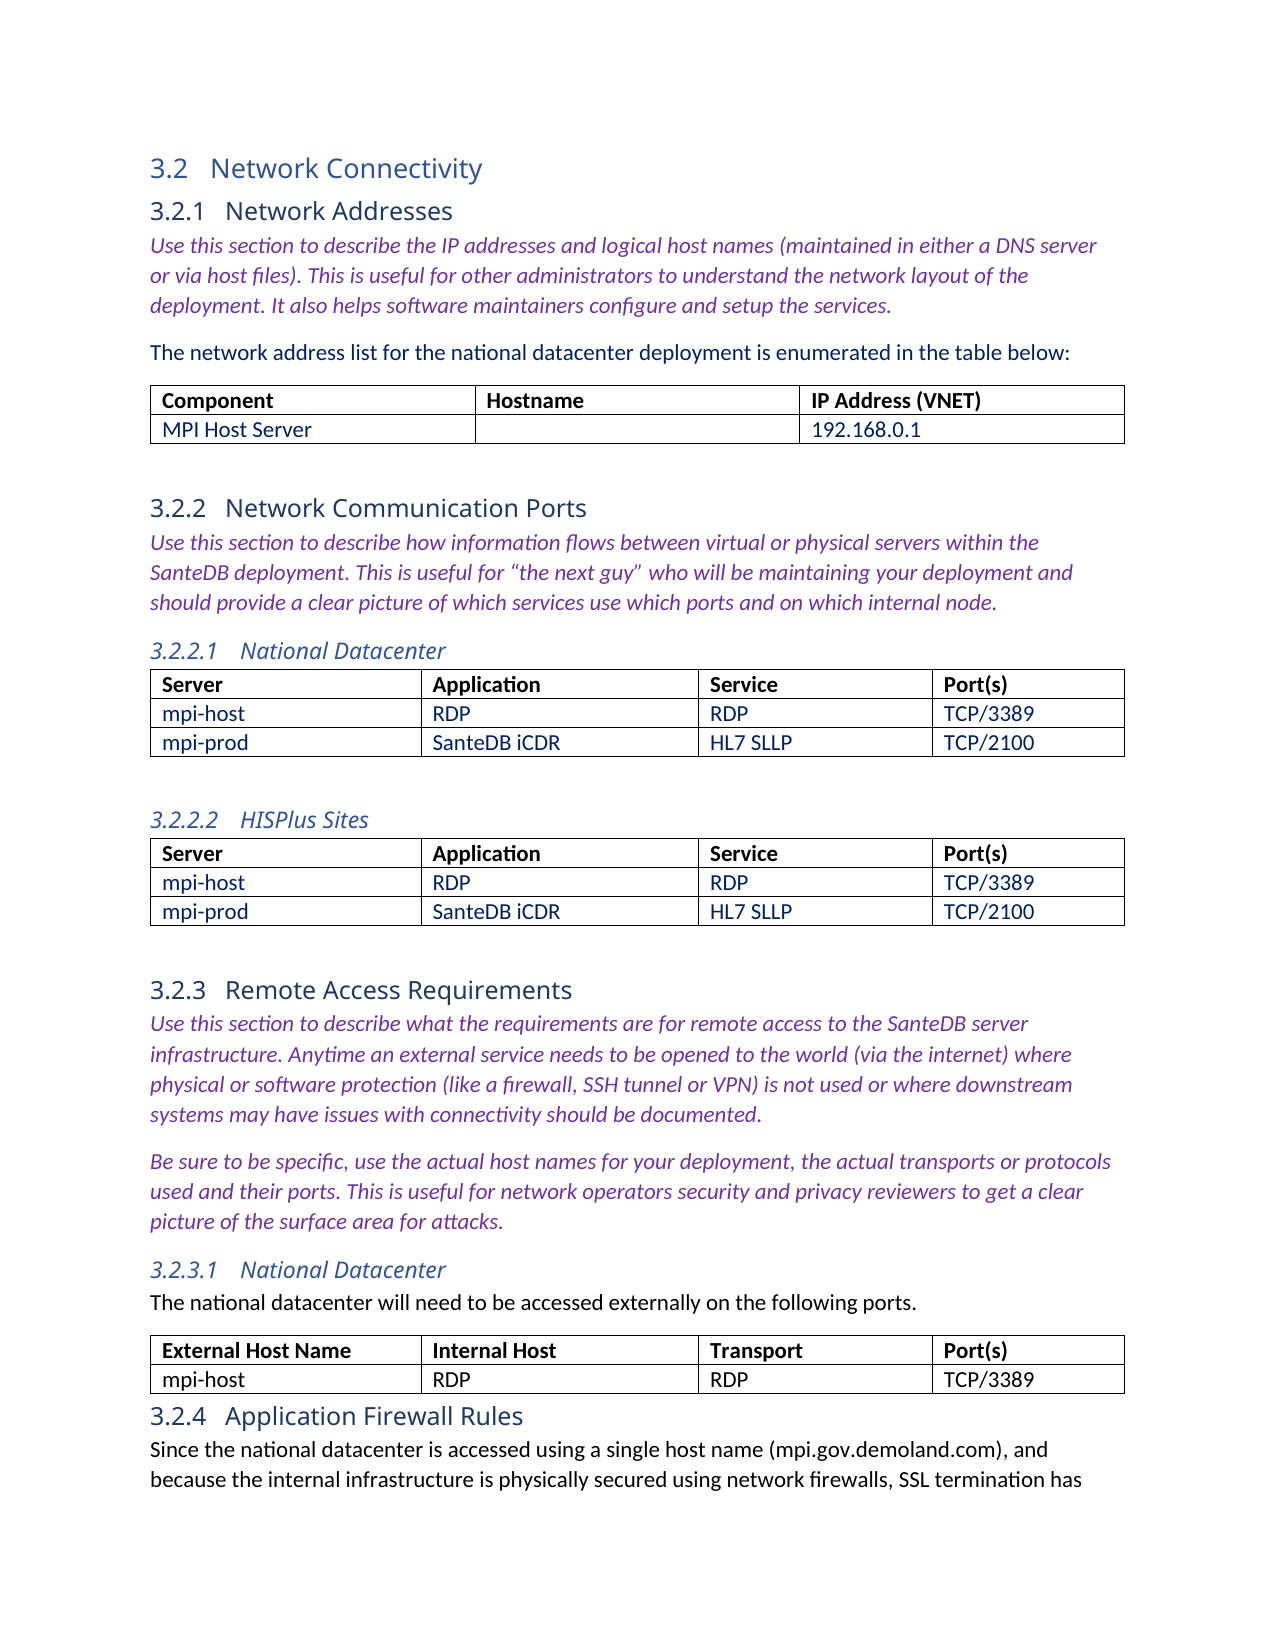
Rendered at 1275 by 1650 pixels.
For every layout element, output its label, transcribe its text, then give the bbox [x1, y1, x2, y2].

subtitle Network Communication Ports [150, 491, 1125, 525]
table_cell SanteDB iCDR [422, 897, 698, 925]
table_cell SanteDB iCDR [422, 728, 698, 756]
table_cell [476, 415, 799, 443]
table_cell TCP/3389 [933, 1365, 1124, 1393]
table_header Port(s) [933, 839, 1124, 867]
table_header Hostname [476, 386, 799, 414]
table_header Port(s) [933, 1336, 1124, 1364]
table_cell mpi-host [151, 699, 421, 727]
text Use this section to describe the IP addresses and logical host names (maintained in either a DNS server or via host files). This is useful for other administrators to understand the network layout of the deployment. It also helps software maintainers configure and setup the services. [150, 231, 1125, 319]
text Use this section to describe how information flows between virtual or physical servers within the SanteDB deployment. This is useful for “the next guy” who will be maintaining your deployment and should provide a clear picture of which services use which ports and on which internal node. [150, 528, 1125, 616]
table_header Internal Host [422, 1336, 698, 1364]
text The national datacenter will need to be accessed externally on the following ports. [150, 1288, 1125, 1316]
table_cell MPI Host Server [151, 415, 475, 443]
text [150, 1435, 1125, 1493]
subtitle National Datacenter [150, 1254, 1125, 1286]
table_cell mpi-prod [151, 897, 421, 925]
table_header External Host Name [151, 1336, 421, 1364]
table_header Service [699, 839, 932, 867]
text Be sure to be specific, use the actual host names for your deployment, the actual transports or protocols used and their ports. This is useful for network operators security and privacy reviewers to get a clear picture of the surface area for attacks. [150, 1147, 1125, 1235]
table_cell RDP [699, 1365, 932, 1393]
subtitle National Datacenter [150, 635, 1125, 666]
table_header Service [699, 670, 932, 698]
table_header Transport [699, 1336, 932, 1364]
table_header Application [422, 670, 698, 698]
table_cell HL7 SLLP [699, 897, 932, 925]
table_header IP Address (VNET) [800, 386, 1124, 414]
table_cell mpi-host [151, 868, 421, 896]
table_cell mpi-host [151, 1365, 421, 1393]
table_cell TCP/3389 [933, 868, 1124, 896]
table_cell RDP [422, 1365, 698, 1393]
text Use this section to describe what the requirements are for remote access to the SanteDB server infrastructure. Anytime an external service needs to be opened to the world (via the internet) where physical or software protection (like a firewall, SSH tunnel or VPN) is not used or where downstream systems may have issues with connectivity should be documented. [150, 1009, 1125, 1128]
subtitle Network Connectivity [150, 150, 1125, 187]
table_header Port(s) [933, 670, 1124, 698]
subtitle Application Firewall Rules [150, 1398, 1125, 1432]
table_cell TCP/3389 [933, 699, 1124, 727]
table_cell RDP [422, 699, 698, 727]
table_cell TCP/2100 [933, 897, 1124, 925]
table_cell mpi-prod [151, 728, 421, 756]
table_cell RDP [699, 699, 932, 727]
text The network address list for the national datacenter deployment is enumerated in the table below: [150, 338, 1125, 366]
table_cell RDP [422, 868, 698, 896]
subtitle Remote Access Requirements [150, 973, 1125, 1007]
table_header Component [151, 386, 475, 414]
table_cell TCP/2100 [933, 728, 1124, 756]
subtitle Network Addresses [150, 194, 1125, 228]
table_header Server [151, 839, 421, 867]
table_cell HL7 SLLP [699, 728, 932, 756]
subtitle HISPlus Sites [150, 804, 1125, 835]
table_header Server [151, 670, 421, 698]
table_cell RDP [699, 868, 932, 896]
table_header Application [422, 839, 698, 867]
table_cell 192.168.0.1 [800, 415, 1124, 443]
